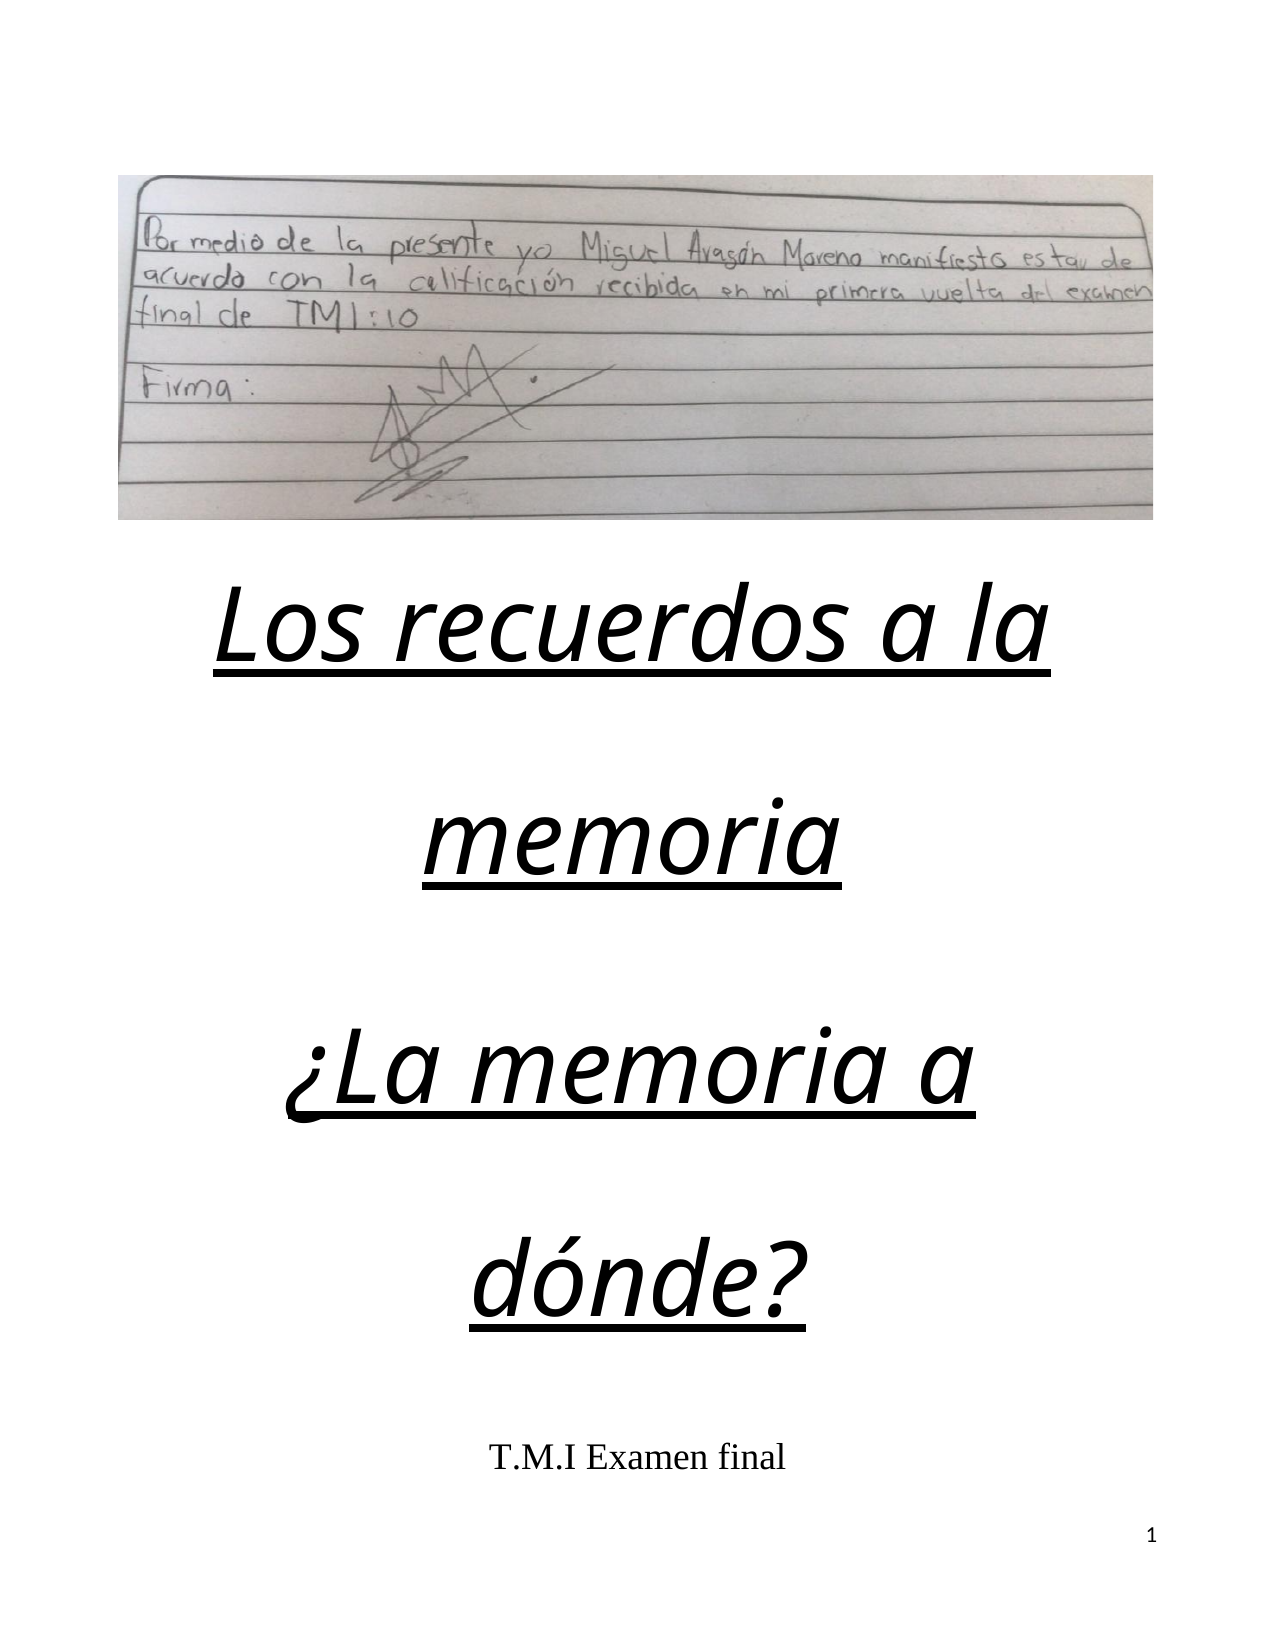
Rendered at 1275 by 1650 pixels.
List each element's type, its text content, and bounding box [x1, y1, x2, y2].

text ¿La memoria a dónde? [118, 992, 1157, 1347]
text Los recuerdos a la memoria [118, 550, 1157, 904]
text T.M.I Examen final [118, 1434, 1157, 1478]
picture [118, 174, 1154, 520]
